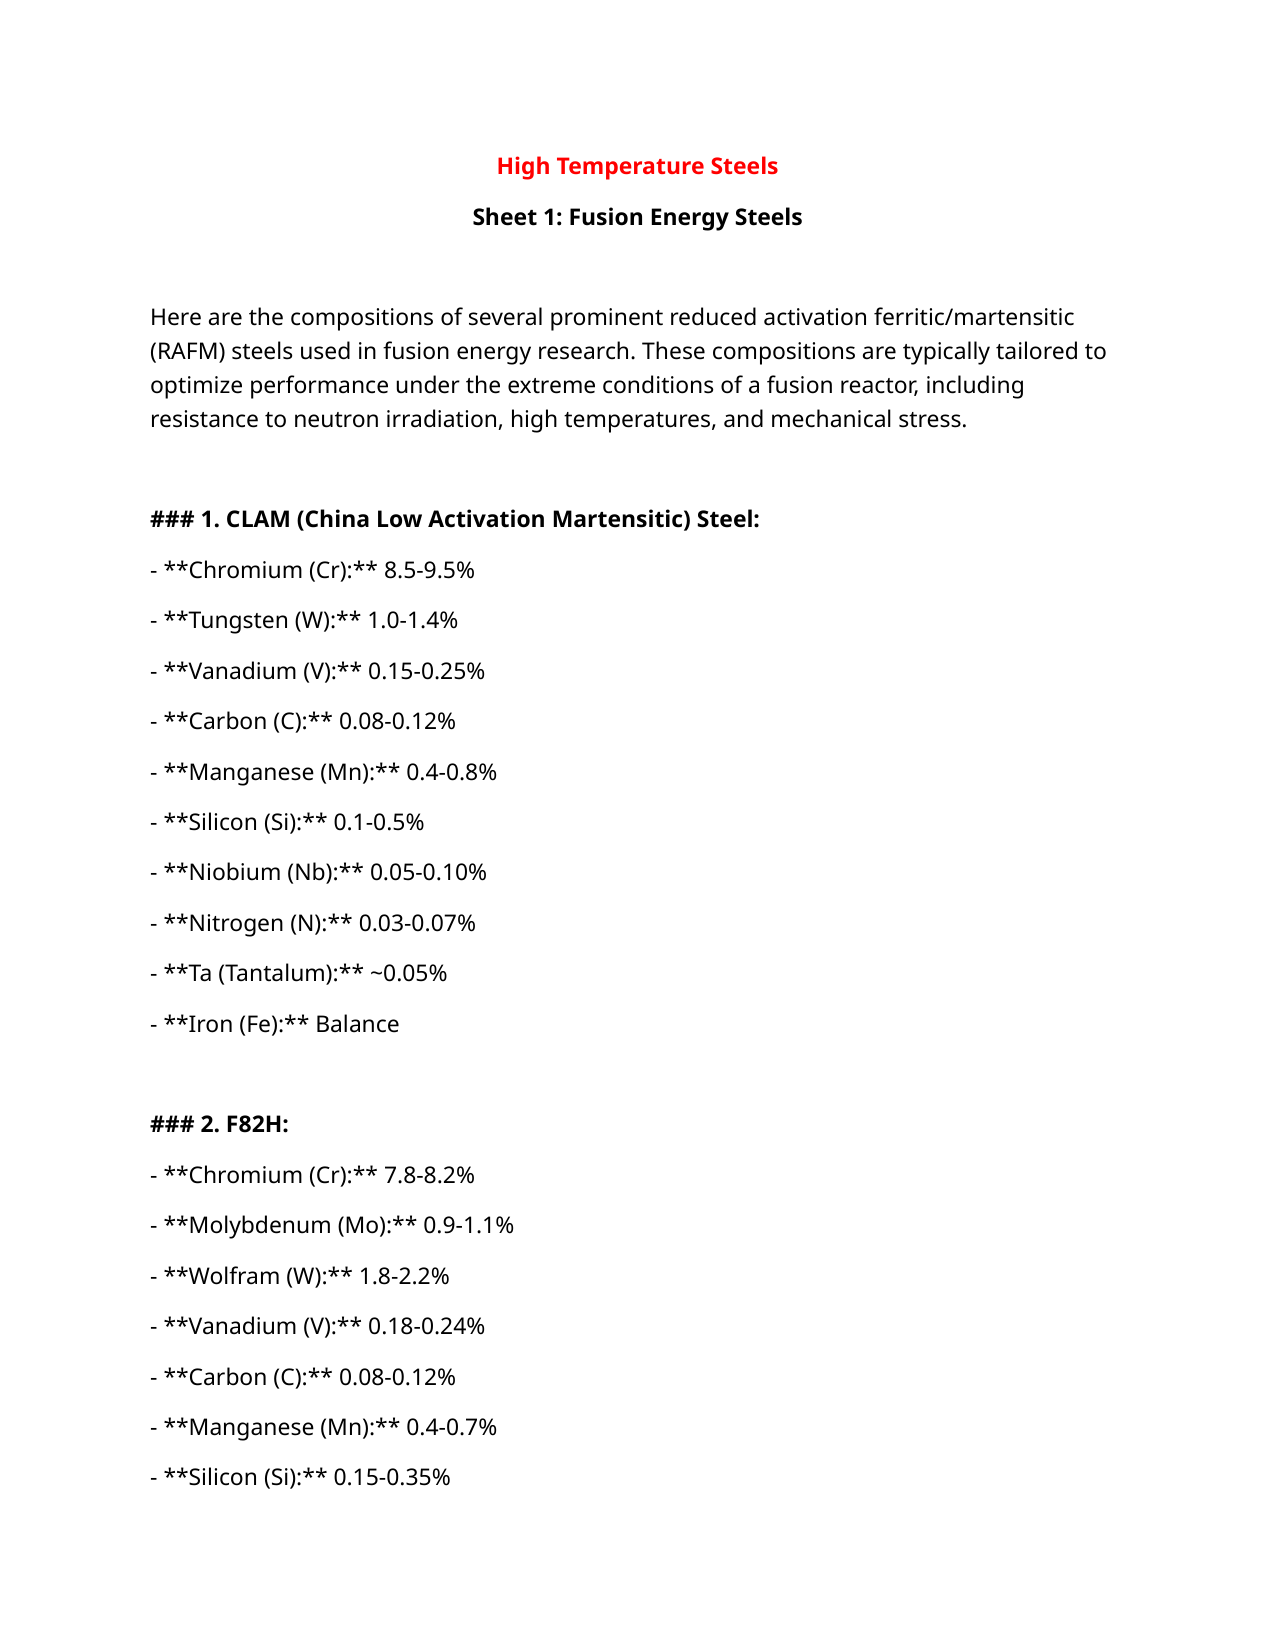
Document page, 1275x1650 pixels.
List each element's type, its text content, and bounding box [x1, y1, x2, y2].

text - **Vanadium (V):** 0.18-0.24% [150, 1310, 1125, 1341]
text - **Tungsten (W):** 1.0-1.4% [150, 604, 1125, 635]
text - **Manganese (Mn):** 0.4-0.8% [150, 755, 1125, 787]
text - **Chromium (Cr):** 7.8-8.2% [150, 1159, 1125, 1190]
text - **Wolfram (W):** 1.8-2.2% [150, 1259, 1125, 1291]
text - **Carbon (C):** 0.08-0.12% [150, 705, 1125, 736]
text - **Nitrogen (N):** 0.03-0.07% [150, 907, 1125, 938]
text High Temperature Steels [150, 150, 1125, 181]
text - **Iron (Fe):** Balance [150, 1007, 1125, 1039]
text ### 1. CLAM (China Low Activation Martensitic) Steel: [150, 503, 1125, 534]
text - **Silicon (Si):** 0.1-0.5% [150, 806, 1125, 837]
text - **Ta (Tantalum):** ~0.05% [150, 957, 1125, 988]
text - **Silicon (Si):** 0.15-0.35% [150, 1461, 1125, 1492]
text - **Chromium (Cr):** 8.5-9.5% [150, 554, 1125, 585]
text Sheet 1: Fusion Energy Steels [150, 200, 1125, 232]
text - **Niobium (Nb):** 0.05-0.10% [150, 856, 1125, 887]
text ### 2. F82H: [150, 1108, 1125, 1139]
text - **Manganese (Mn):** 0.4-0.7% [150, 1411, 1125, 1442]
text - **Vanadium (V):** 0.15-0.25% [150, 654, 1125, 686]
text - **Carbon (C):** 0.08-0.12% [150, 1360, 1125, 1392]
text - **Molybdenum (Mo):** 0.9-1.1% [150, 1209, 1125, 1240]
text Here are the compositions of several prominent reduced activation ferritic/martensitic (RAFM) steels used in fusion energy research. These compositions are typically tailored to optimize performance under the extreme conditions of a fusion reactor, including resistance to neutron irradiation, high temperatures, and mechanical stress. [150, 301, 1125, 434]
